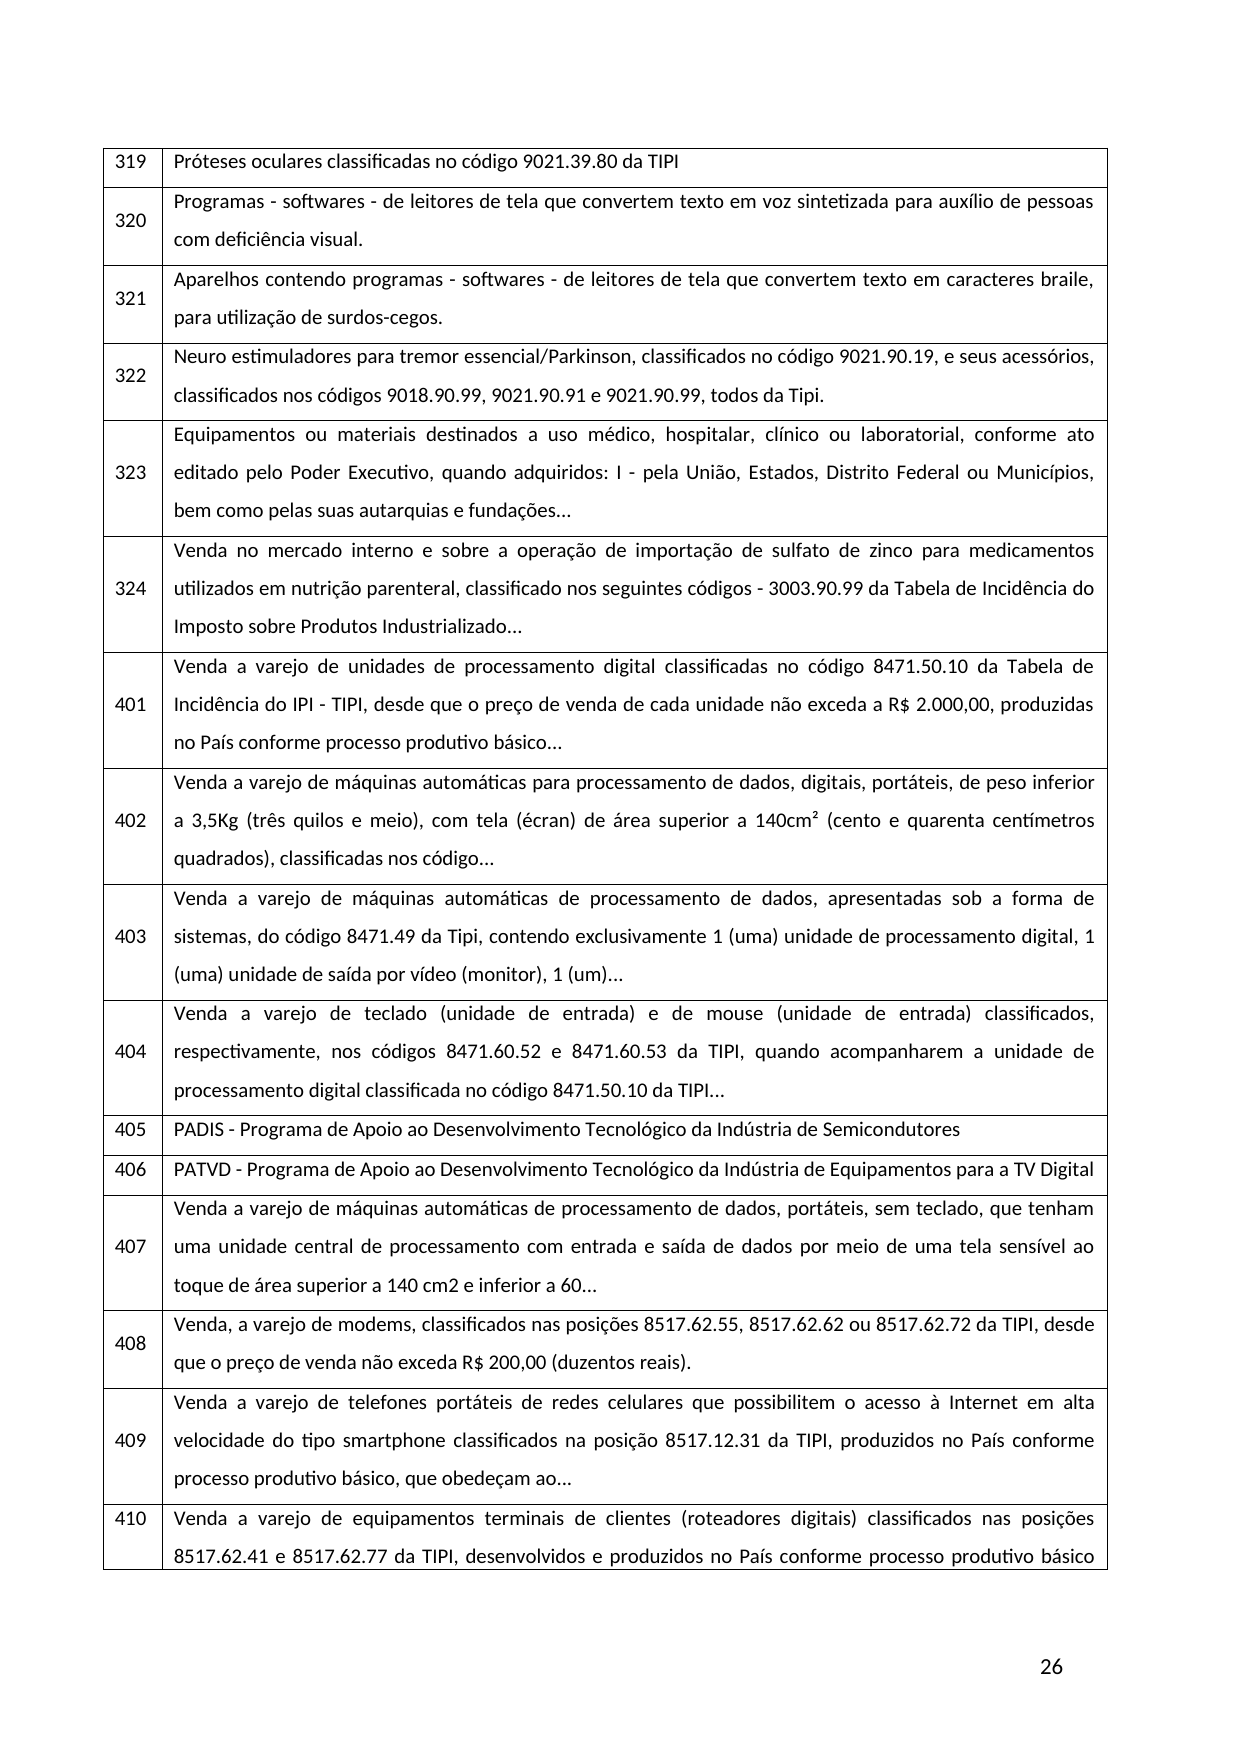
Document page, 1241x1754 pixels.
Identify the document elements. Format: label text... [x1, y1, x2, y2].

table_cell Aparelhos contendo programas - softwares - de leitores de tela que convertem texto em caracteres braile, para utilização de surdos-cegos. [163, 266, 1107, 343]
table_cell 405 [104, 1116, 162, 1155]
table_cell PADIS - Programa de Apoio ao Desenvolvimento Tecnológico da Indústria de Semicondutores [163, 1116, 1107, 1155]
table_cell Equipamentos ou materiais destinados a uso médico, hospitalar, clínico ou laboratorial, conforme ato editado pelo Poder Executivo, quando adquiridos: I - pela União, Estados, Distrito Federal ou Municípios, bem como pelas suas autarquias e fundações... [163, 421, 1107, 536]
table_cell Venda a varejo de telefones portáteis de redes celulares que possibilitem o acesso à Internet em alta velocidade do tipo smartphone classificados na posição 8517.12.31 da TIPI, produzidos no País conforme processo produtivo básico, que obedeçam ao... [163, 1389, 1107, 1504]
table_cell 320 [104, 188, 162, 265]
table_cell 407 [104, 1196, 162, 1310]
table_cell Neuro estimuladores para tremor essencial/Parkinson, classificados no código 9021.90.19, e seus acessórios, classificados nos códigos 9018.90.99, 9021.90.91 e 9021.90.99, todos da Tipi. [163, 344, 1107, 420]
table_cell 319 [104, 149, 162, 187]
table_cell Venda a varejo de teclado (unidade de entrada) e de mouse (unidade de entrada) classificados, respectivamente, nos códigos 8471.60.52 e 8471.60.53 da TIPI, quando acompanharem a unidade de processamento digital classificada no código 8471.50.10 da TIPI... [163, 1001, 1107, 1115]
table_cell 324 [104, 537, 162, 652]
table_cell 401 [104, 653, 162, 768]
table_cell 410 [104, 1505, 162, 1568]
table_cell Venda a varejo de máquinas automáticas de processamento de dados, portáteis, sem teclado, que tenham uma unidade central de processamento com entrada e saída de dados por meio de uma tela sensível ao toque de área superior a 140 cm2 e inferior a 60... [163, 1196, 1107, 1310]
table_cell Venda, a varejo de modems, classificados nas posições 8517.62.55, 8517.62.62 ou 8517.62.72 da TIPI, desde que o preço de venda não exceda R$ 200,00 (duzentos reais). [163, 1311, 1107, 1388]
table_cell Venda a varejo de máquinas automáticas para processamento de dados, digitais, portáteis, de peso inferior a 3,5Kg (três quilos e meio), com tela (écran) de área superior a 140cm² (cento e quarenta centímetros quadrados), classificadas nos código... [163, 769, 1107, 884]
table_cell 406 [104, 1156, 162, 1194]
table_cell Venda a varejo de unidades de processamento digital classificadas no código 8471.50.10 da Tabela de Incidência do IPI - TIPI, desde que o preço de venda de cada unidade não exceda a R$ 2.000,00, produzidas no País conforme processo produtivo básico... [163, 653, 1107, 768]
table_cell Venda no mercado interno e sobre a operação de importação de sulfato de zinco para medicamentos utilizados em nutrição parenteral, classificado nos seguintes códigos - 3003.90.99 da Tabela de Incidência do Imposto sobre Produtos Industrializado... [163, 537, 1107, 652]
table_cell 403 [104, 885, 162, 999]
table_cell 323 [104, 421, 162, 536]
table_cell Programas - softwares - de leitores de tela que convertem texto em voz sintetizada para auxílio de pessoas com deficiência visual. [163, 188, 1107, 265]
table_cell 321 [104, 266, 162, 343]
table_cell 409 [104, 1389, 162, 1504]
table_cell 322 [104, 344, 162, 420]
table_cell Próteses oculares classificadas no código 9021.39.80 da TIPI [163, 149, 1107, 187]
table_cell Venda a varejo de máquinas automáticas de processamento de dados, apresentadas sob a forma de sistemas, do código 8471.49 da Tipi, contendo exclusivamente 1 (uma) unidade de processamento digital, 1 (uma) unidade de saída por vídeo (monitor), 1 (um)... [163, 885, 1107, 999]
table_cell 408 [104, 1311, 162, 1388]
table_cell 404 [104, 1001, 162, 1115]
table_cell 402 [104, 769, 162, 884]
table_cell PATVD - Programa de Apoio ao Desenvolvimento Tecnológico da Indústria de Equipamentos para a TV Digital [163, 1156, 1107, 1194]
